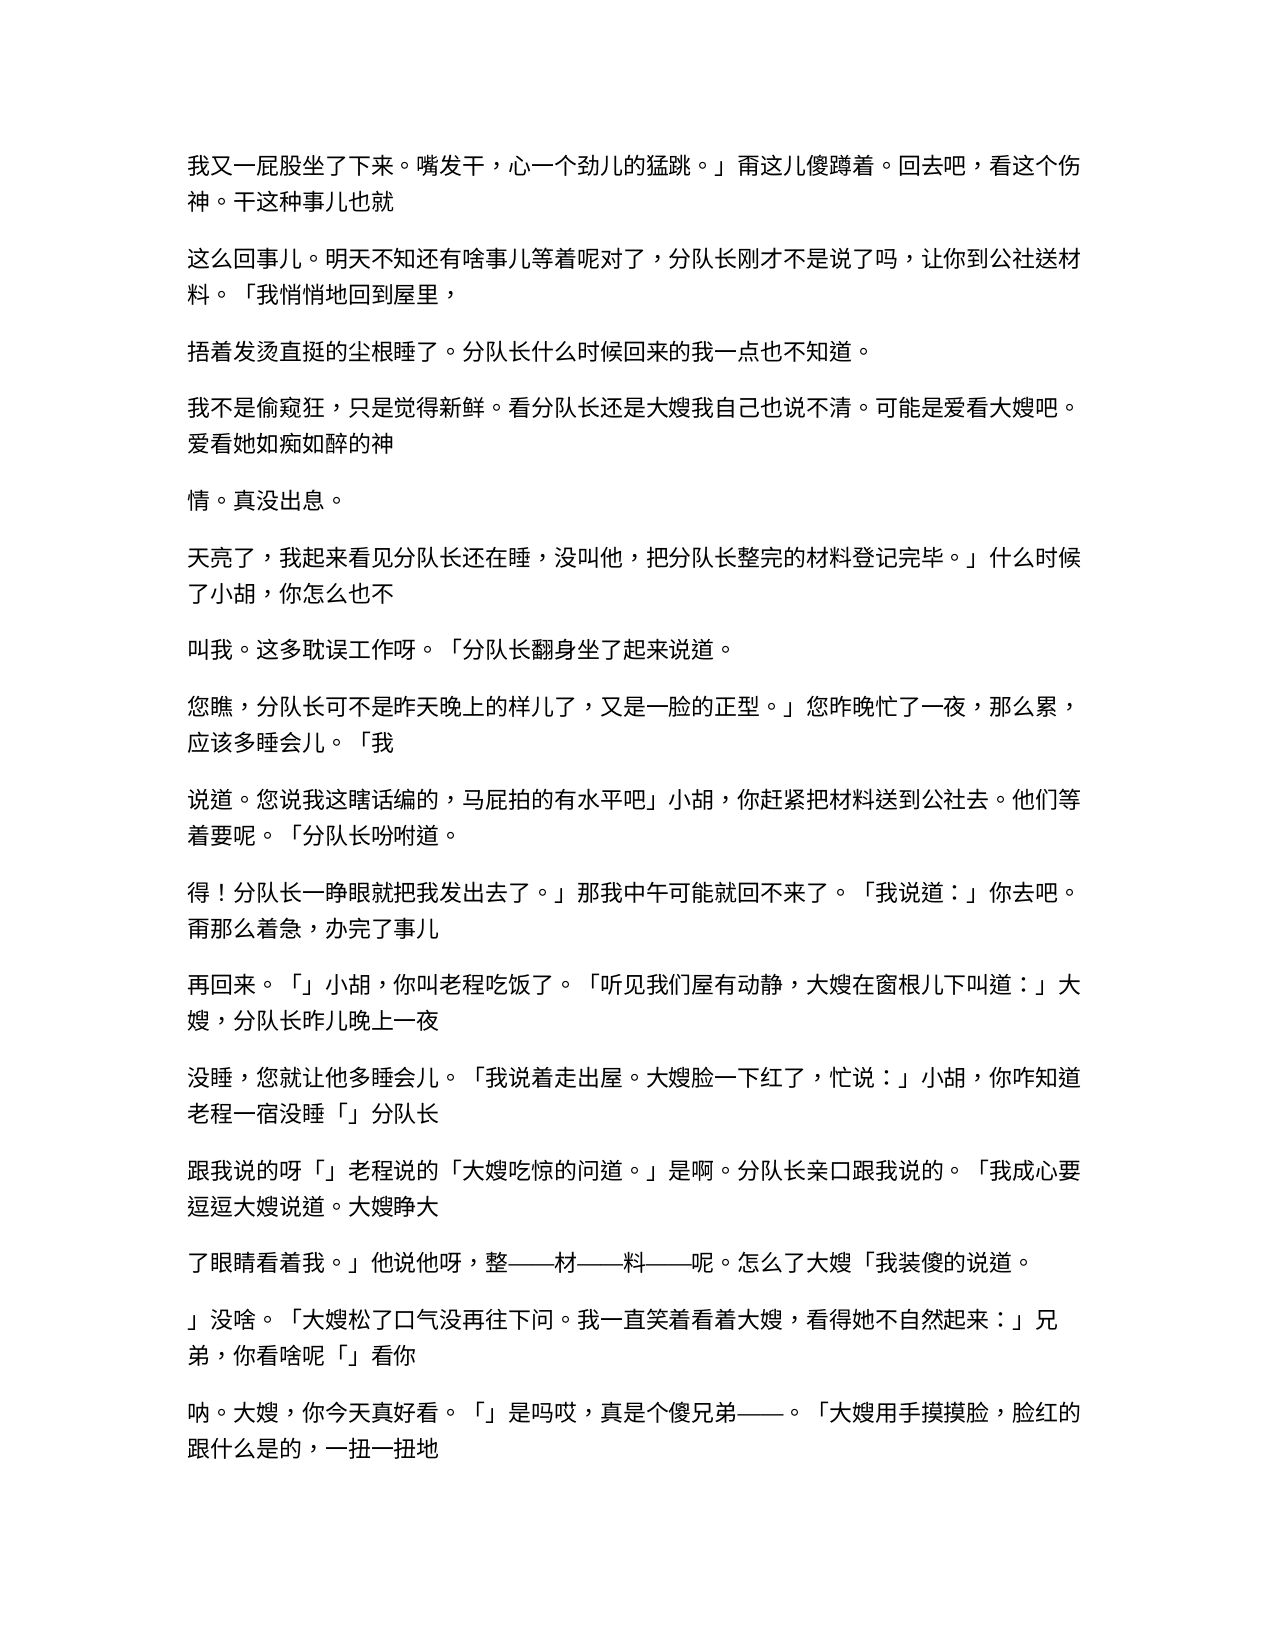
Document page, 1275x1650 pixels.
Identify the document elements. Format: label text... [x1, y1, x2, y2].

text 捂着发烫直挺的尘根睡了。分队长什么时候回来的我一点也不知道。 [187, 335, 1087, 367]
text 跟我说的呀「」老程说的「大嫂吃惊的问道。」是啊。分队长亲口跟我说的。「我成心要逗逗大嫂说道。大嫂睁大 [187, 1155, 1087, 1222]
text 没睡，您就让他多睡会儿。「我说着走出屋。大嫂脸一下红了，忙说：」小胡，你咋知道老程一宿没睡「」分队长 [187, 1062, 1087, 1129]
text 天亮了，我起来看见分队长还在睡，没叫他，把分队长整完的材料登记完毕。」什么时候了小胡，你怎么也不 [187, 542, 1087, 609]
text 我又一屁股坐了下来。嘴发干，心一个劲儿的猛跳。」甭这儿傻蹲着。回去吧，看这个伤神。干这种事儿也就 [187, 150, 1087, 217]
text 您瞧，分队长可不是昨天晚上的样儿了，又是一脸的正型。」您昨晚忙了一夜，那么累，应该多睡会儿。「我 [187, 691, 1087, 758]
text 叫我。这多耽误工作呀。「分队长翻身坐了起来说道。 [187, 634, 1087, 666]
text 我不是偷窥狂，只是觉得新鲜。看分队长还是大嫂我自己也说不清。可能是爱看大嫂吧。爱看她如痴如醉的神 [187, 392, 1087, 459]
text 」没啥。「大嫂松了口气没再往下问。我一直笑着看着大嫂，看得她不自然起来：」兄弟，你看啥呢「」看你 [187, 1304, 1087, 1371]
text 再回来。「」小胡，你叫老程吃饭了。「听见我们屋有动静，大嫂在窗根儿下叫道：」大嫂，分队长昨儿晚上一夜 [187, 969, 1087, 1036]
text 呐。大嫂，你今天真好看。「」是吗哎，真是个傻兄弟——。「大嫂用手摸摸脸，脸红的跟什么是的，一扭一扭地 [187, 1397, 1087, 1464]
text 了眼睛看着我。」他说他呀，整——材——料——呢。怎么了大嫂「我装傻的说道。 [187, 1247, 1087, 1279]
text 说道。您说我这瞎话编的，马屁拍的有水平吧」小胡，你赶紧把材料送到公社去。他们等着要呢。「分队长吩咐道。 [187, 784, 1087, 851]
text 得！分队长一睁眼就把我发出去了。」那我中午可能就回不来了。「我说道：」你去吧。甭那么着急，办完了事儿 [187, 877, 1087, 944]
text 情。真没出息。 [187, 485, 1087, 516]
text 这么回事儿。明天不知还有啥事儿等着呢对了，分队长刚才不是说了吗，让你到公社送材料。「我悄悄地回到屋里， [187, 243, 1087, 310]
